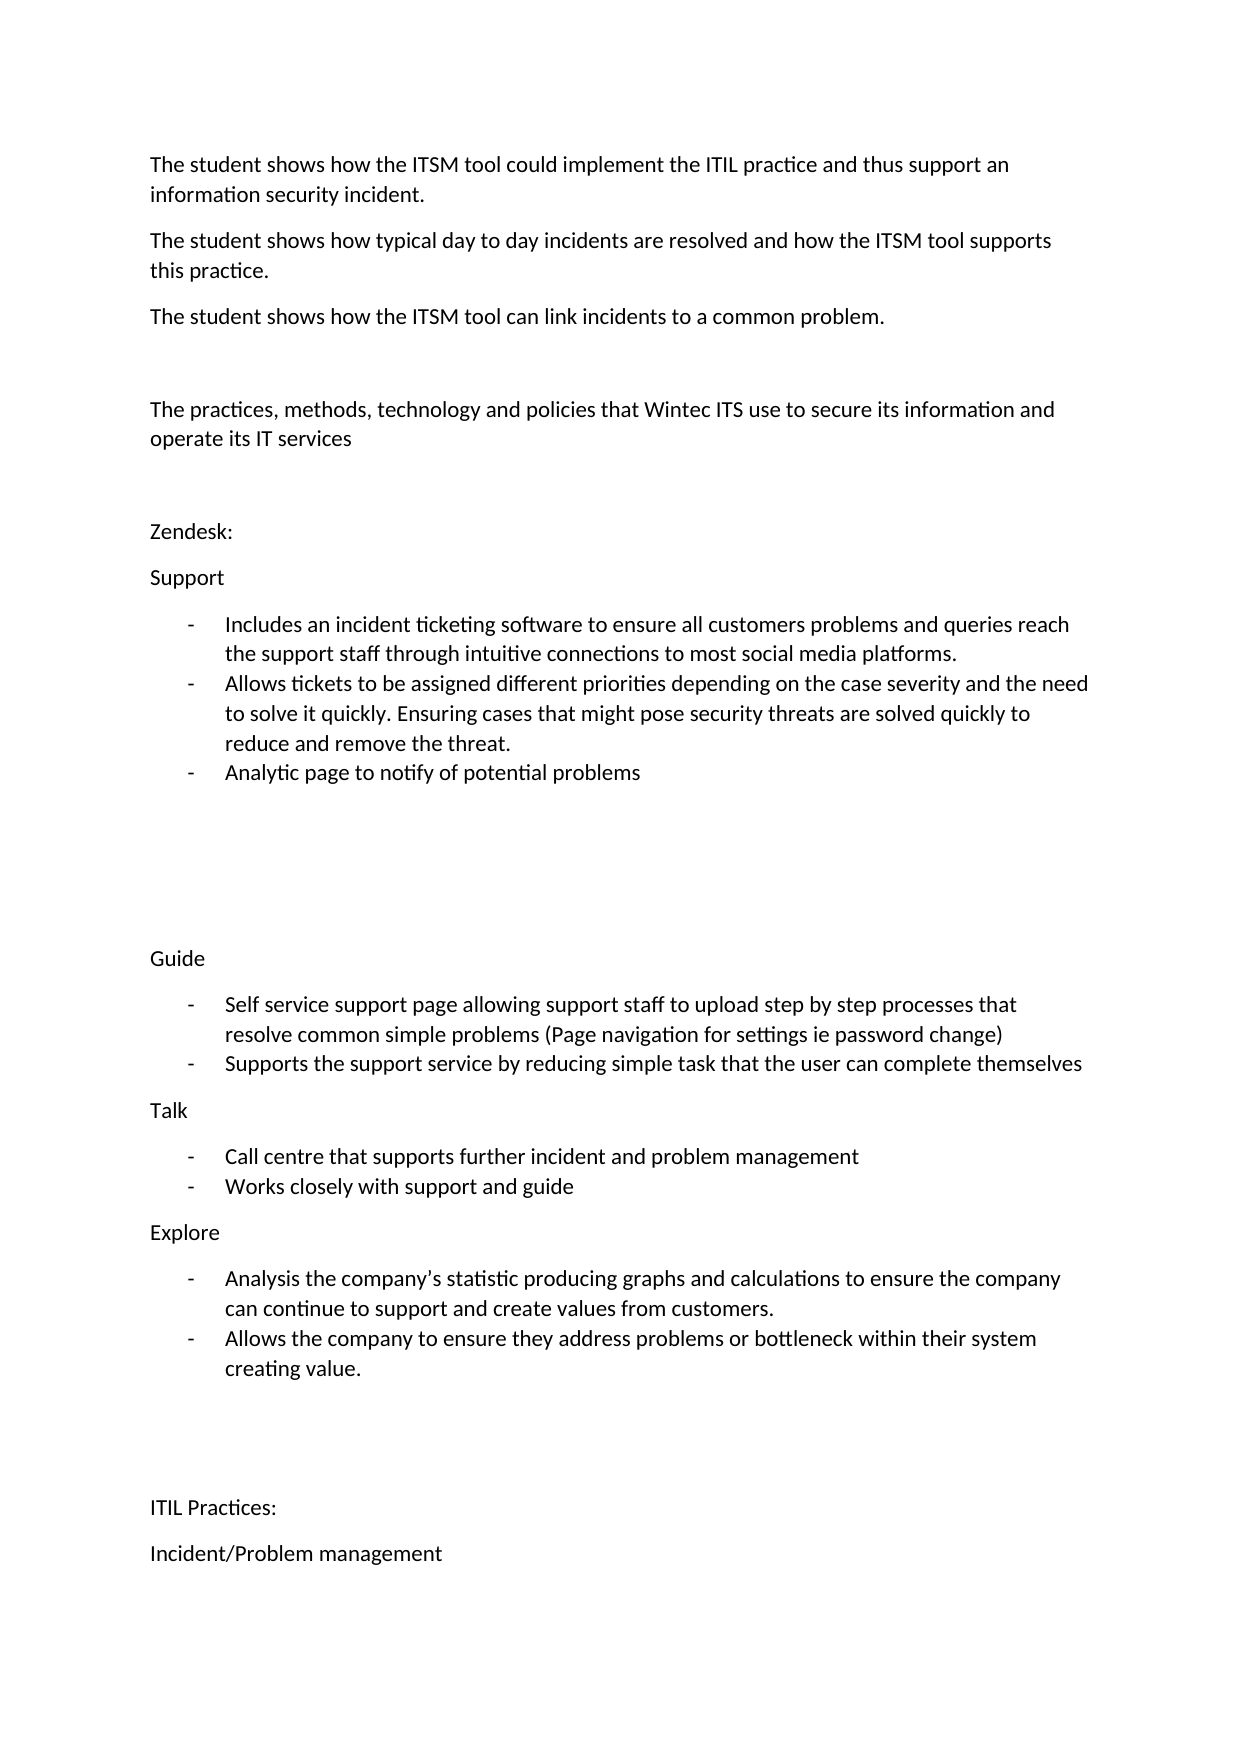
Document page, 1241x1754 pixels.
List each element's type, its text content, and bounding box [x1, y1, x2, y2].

text Guide [150, 944, 1090, 972]
text Talk [150, 1096, 1090, 1124]
list Analytic page to notify of potential problems [187, 758, 1090, 786]
text The student shows how the ITSM tool could implement the ITIL practice and thus support an information security incident. [150, 150, 1090, 208]
text Zendesk: [150, 517, 1090, 545]
list Allows the company to ensure they address problems or bottleneck within their system creating value. [187, 1324, 1090, 1382]
text The student shows how the ITSM tool can link incidents to a common problem. [150, 302, 1090, 330]
list Supports the support service by reducing simple task that the user can complete themselves [187, 1049, 1090, 1077]
list Analysis the company’s statistic producing graphs and calculations to ensure the company can continue to support and create values from customers. [187, 1264, 1090, 1322]
list Call centre that supports further incident and problem management [187, 1142, 1090, 1170]
list Includes an incident ticketing software to ensure all customers problems and queries reach the support staff through intuitive connections to most social media platforms. [187, 610, 1090, 668]
text The student shows how typical day to day incidents are resolved and how the ITSM tool supports this practice. [150, 226, 1090, 284]
list Allows tickets to be assigned different priorities depending on the case severity and the need to solve it quickly. Ensuring cases that might pose security threats are solved quickly to reduce and remove the threat. [187, 669, 1090, 757]
text The practices, methods, technology and policies that Wintec ITS use to secure its information and operate its IT services [150, 395, 1090, 452]
text Support [150, 563, 1090, 592]
text Explore [150, 1218, 1090, 1246]
list Self service support page allowing support staff to upload step by step processes that resolve common simple problems (Page navigation for settings ie password change) [187, 990, 1090, 1048]
text ITIL Practices: [150, 1493, 1090, 1521]
text Incident/Problem management [150, 1539, 1090, 1567]
list Works closely with support and guide [187, 1172, 1090, 1200]
